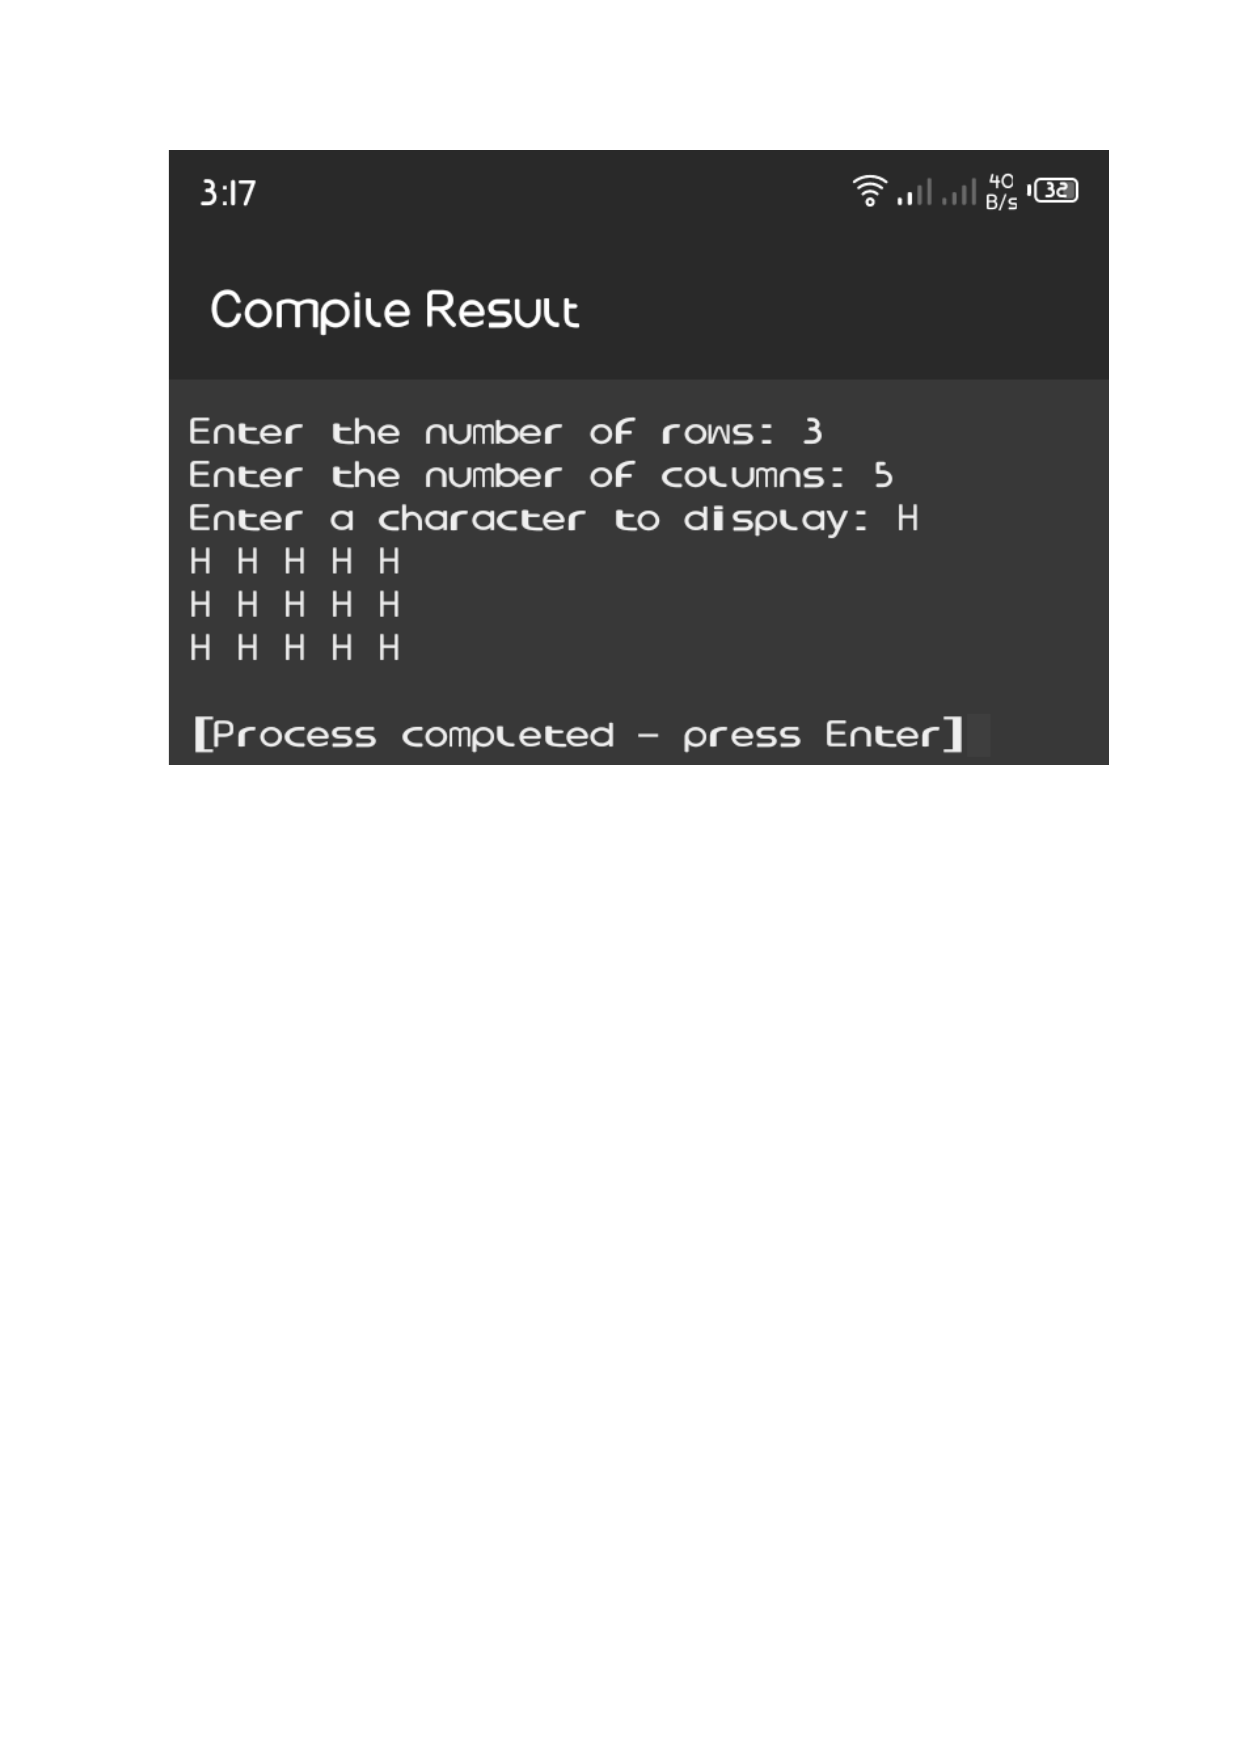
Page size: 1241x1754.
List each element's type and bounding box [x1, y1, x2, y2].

picture [168, 150, 1109, 765]
